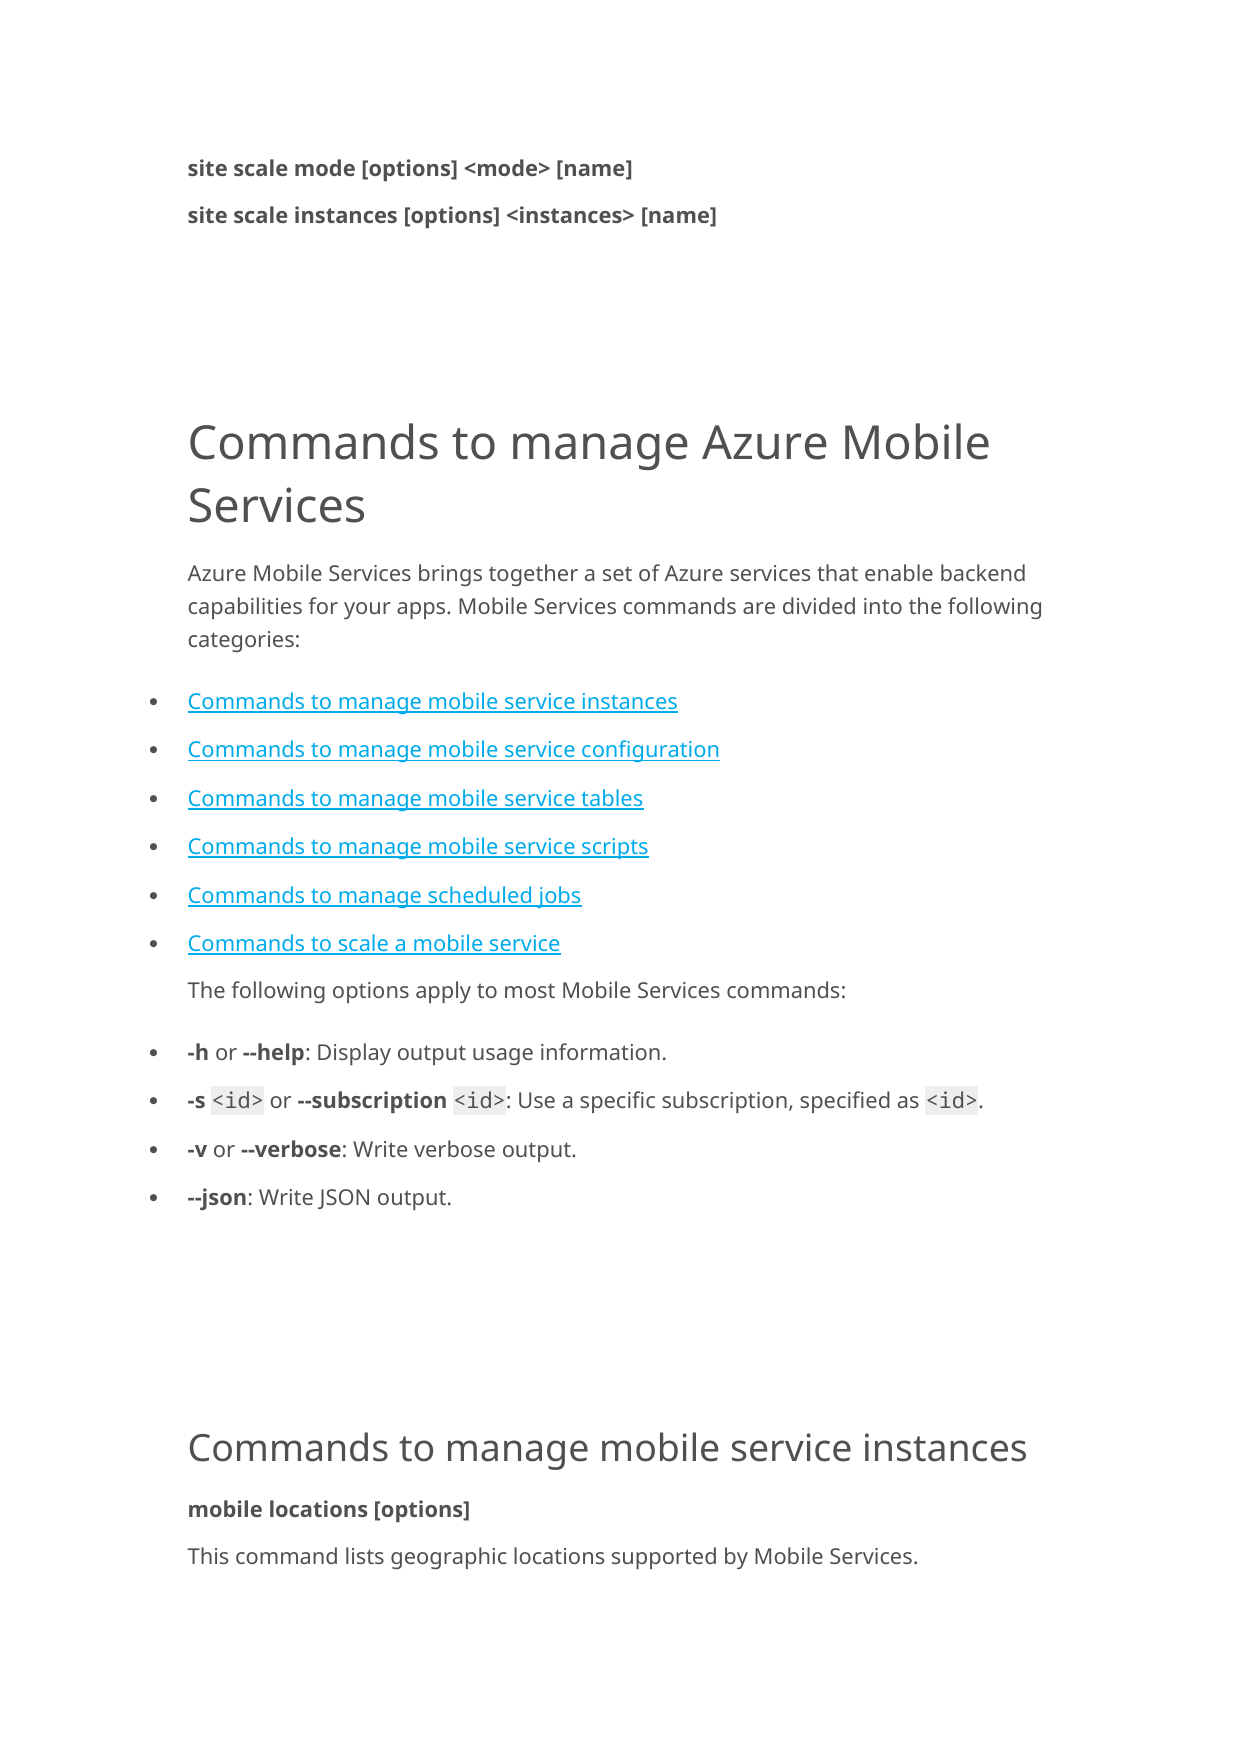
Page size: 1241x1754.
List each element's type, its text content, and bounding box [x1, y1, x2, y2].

text Commands to manage mobile service instances [187, 1422, 1053, 1473]
text Commands to manage Azure Mobile Services [187, 409, 1053, 537]
text site scale mode [options] <mode> [name] [187, 150, 1053, 183]
text The following options apply to most Mobile Services commands: [187, 972, 1053, 1005]
text Azure Mobile Services brings together a set of Azure services that enable backend capabilities for your apps. Mobile Services commands are divided into the following categories: [187, 555, 1053, 654]
list -h or --help: Display output usage information. [150, 1034, 1053, 1067]
text mobile locations [options] [187, 1491, 1053, 1524]
list -v or --verbose: Write verbose output. [150, 1131, 1053, 1164]
list --json: Write JSON output. [150, 1179, 1053, 1212]
list Commands to manage scheduled jobs [150, 877, 1053, 909]
text This command lists geographic locations supported by Mobile Services. [187, 1538, 1053, 1571]
list Commands to manage mobile service scripts [150, 828, 1053, 861]
list Commands to manage mobile service tables [150, 780, 1053, 813]
list Commands to scale a mobile service [150, 925, 1053, 958]
list Commands to manage mobile service instances [150, 683, 1053, 716]
list Commands to manage mobile service configuration [150, 731, 1053, 764]
list -s <id> or --subscription <id>: Use a specific subscription, specified as <id>. [150, 1082, 1053, 1115]
text site scale instances [options] <instances> [name] [187, 197, 1053, 230]
